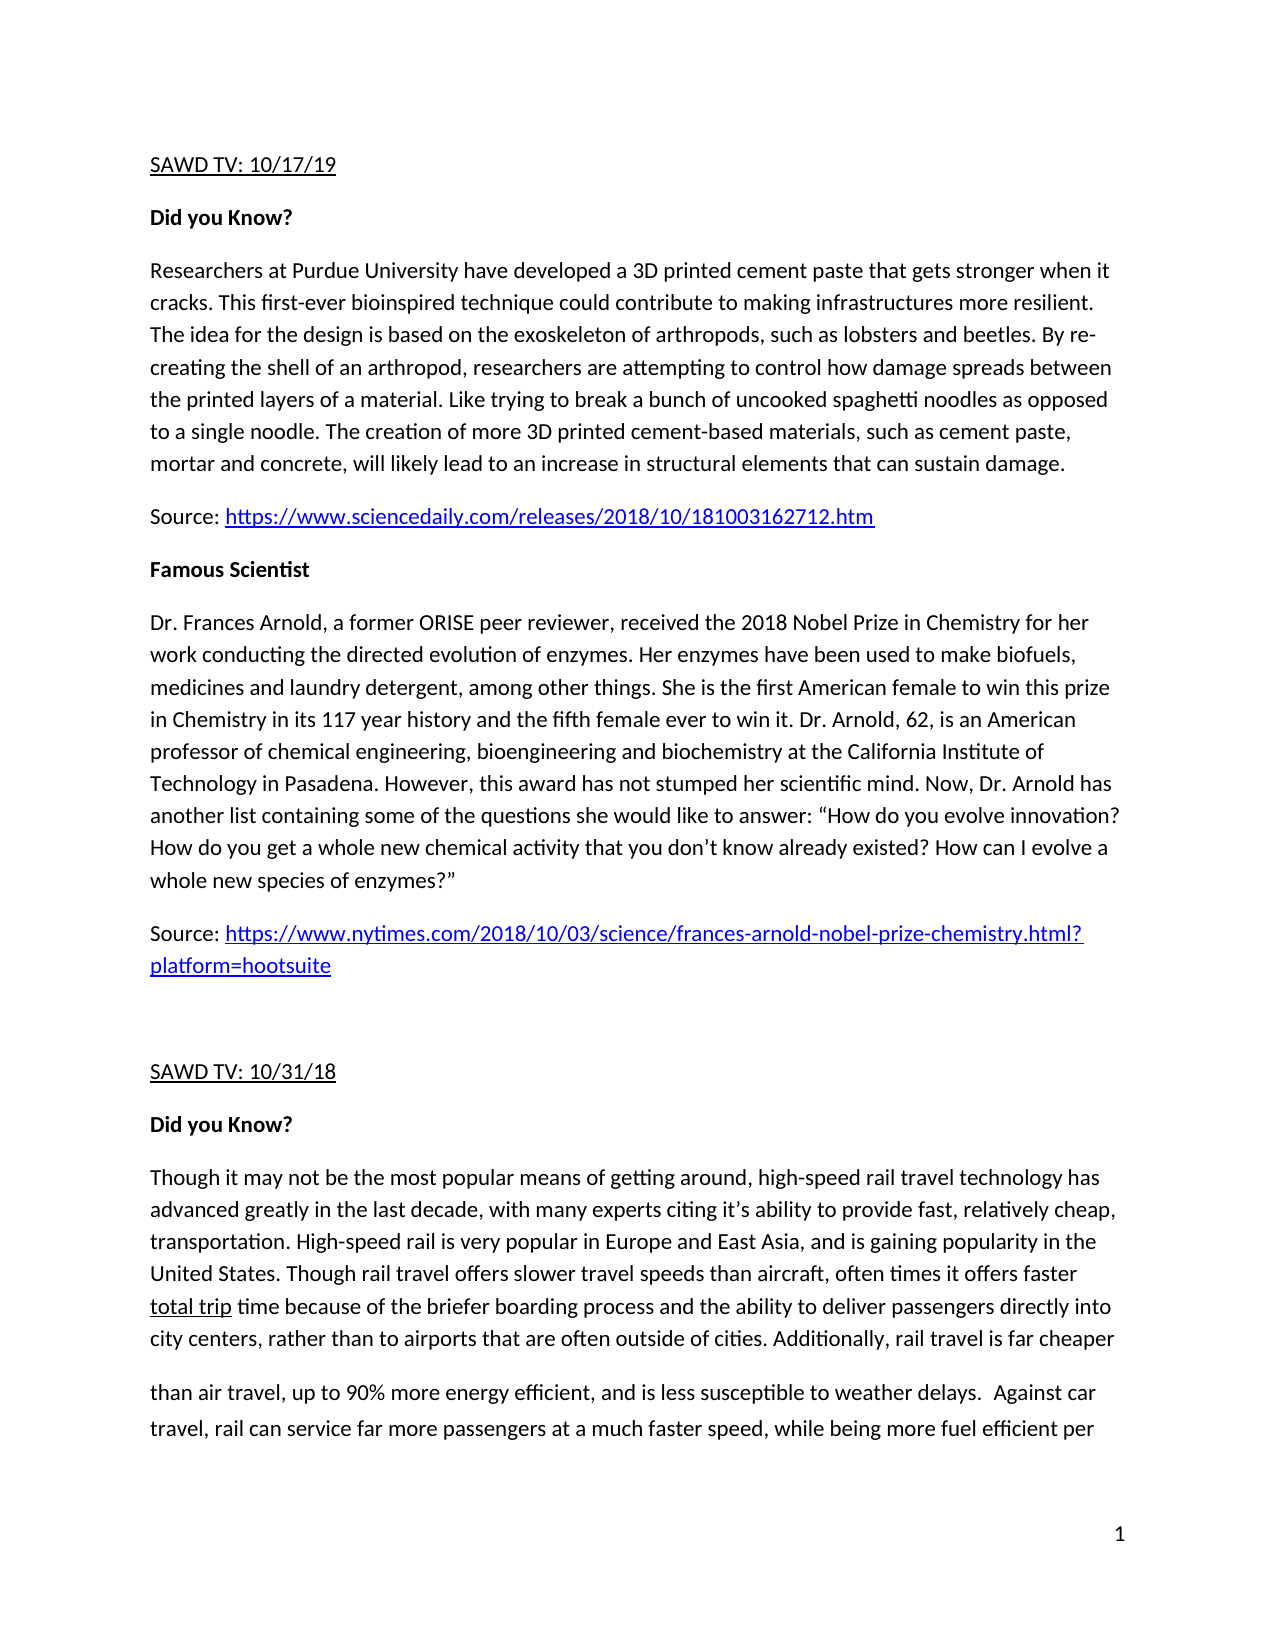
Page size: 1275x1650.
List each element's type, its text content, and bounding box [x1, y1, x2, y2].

text SAWD TV: 10/17/19 [150, 150, 1125, 178]
text Famous Scientist [150, 555, 1125, 583]
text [150, 1163, 1125, 1443]
text Researchers at Purdue University have developed a 3D printed cement paste that gets stronger when it cracks. This first-ever bioinspired technique could contribute to making infrastructures more resilient. The idea for the design is based on the exoskeleton of arthropods, such as lobsters and beetles. By re-creating the shell of an arthropod, researchers are attempting to control how damage spreads between the printed layers of a material. Like trying to break a bunch of uncooked spaghetti noodles as opposed to a single noodle. The creation of more 3D printed cement-based materials, such as cement paste, mortar and concrete, will likely lead to an increase in structural elements that can sustain damage. [150, 256, 1125, 477]
text SAWD TV: 10/31/18 [150, 1057, 1125, 1085]
text Dr. Frances Arnold, a former ORISE peer reviewer, received the 2018 Nobel Prize in Chemistry for her work conducting the directed evolution of enzymes. Her enzymes have been used to make biofuels, medicines and laundry detergent, among other things. She is the first American female to win this prize in Chemistry in its 117 year history and the fifth female ever to win it. Dr. Arnold, 62, is an American professor of chemical engineering, bioengineering and biochemistry at the California Institute of Technology in Pasadena. However, this award has not stumped her scientific mind. Now, Dr. Arnold has another list containing some of the questions she would like to answer: “How do you evolve innovation? How do you get a whole new chemical activity that you don’t know already existed? How can I evolve a whole new species of enzymes?” [150, 608, 1125, 894]
text Source: https://www.sciencedaily.com/releases/2018/10/181003162712.htm [150, 502, 1125, 530]
text Did you Know? [150, 1110, 1125, 1138]
text Did you Know? [150, 203, 1125, 231]
text Source: https://www.nytimes.com/2018/10/03/science/frances-arnold-nobel-prize-chemistry.html?platform=hootsuite [150, 919, 1125, 979]
